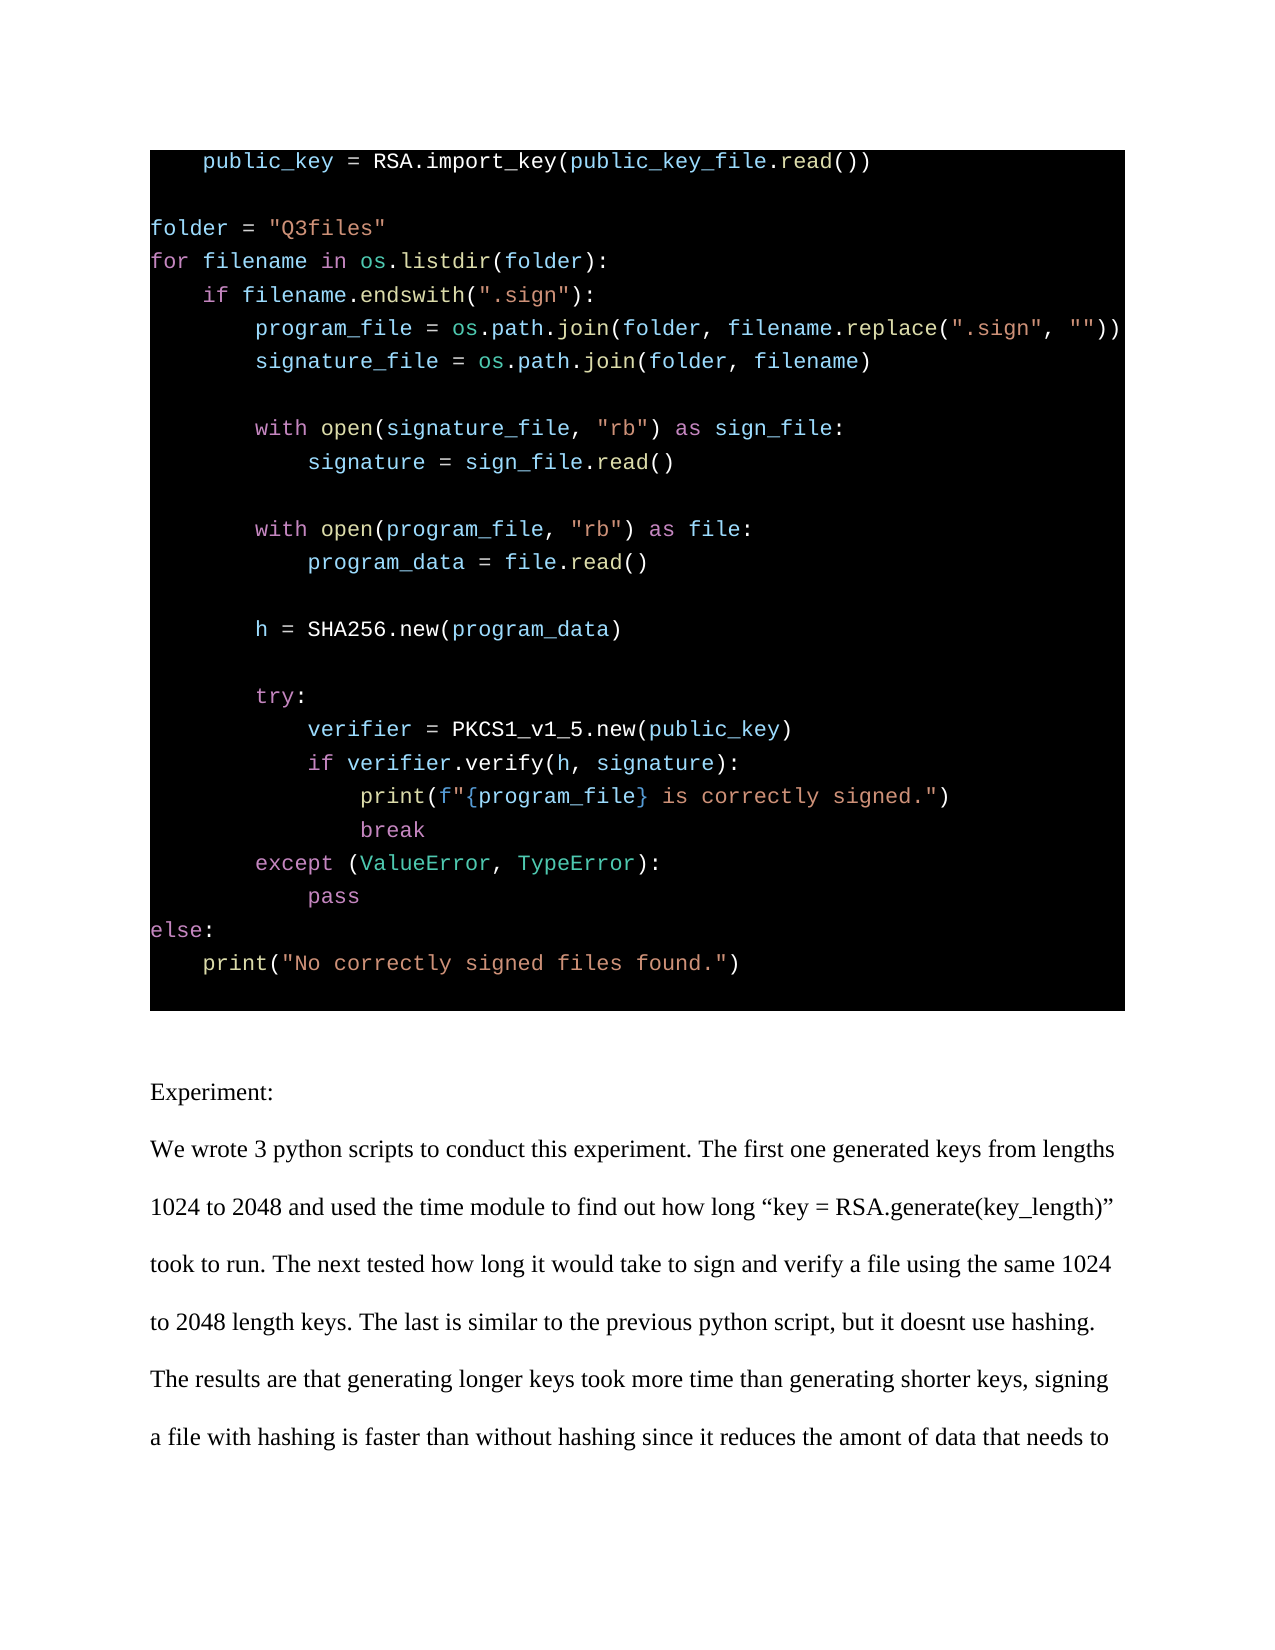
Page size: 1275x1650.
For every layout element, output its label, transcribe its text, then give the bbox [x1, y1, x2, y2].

text else: [150, 919, 1125, 944]
text with open(program_file, "rb") as file: [150, 518, 1125, 543]
text break [150, 819, 1125, 843]
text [150, 1134, 1125, 1451]
text if filename.endswith(".sign"): [150, 284, 1125, 308]
text print("No correctly signed files found.") [150, 952, 1125, 977]
text for filename in os.listdir(folder): [150, 250, 1125, 275]
text signature_file = os.path.join(folder, filename) [150, 351, 1125, 375]
text try: [150, 685, 1125, 710]
text signature = sign_file.read() [150, 451, 1125, 476]
text program_data = file.read() [150, 551, 1125, 576]
text Experiment: [150, 1077, 1125, 1106]
text h = SHA256.new(program_data) [150, 618, 1125, 643]
text folder = "Q3files" [150, 217, 1125, 242]
text program_file = os.path.join(folder, filename.replace(".sign", "")) [150, 317, 1125, 342]
text except (ValueError, TypeError): [150, 852, 1125, 877]
text print(f"{program_file} is correctly signed.") [150, 785, 1125, 810]
text pass [150, 886, 1125, 910]
text if verifier.verify(h, signature): [150, 752, 1125, 777]
text verifier = PKCS1_v1_5.new(public_key) [150, 718, 1125, 743]
text public_key = RSA.import_key(public_key_file.read()) [150, 150, 1125, 175]
text with open(signature_file, "rb") as sign_file: [150, 417, 1125, 442]
